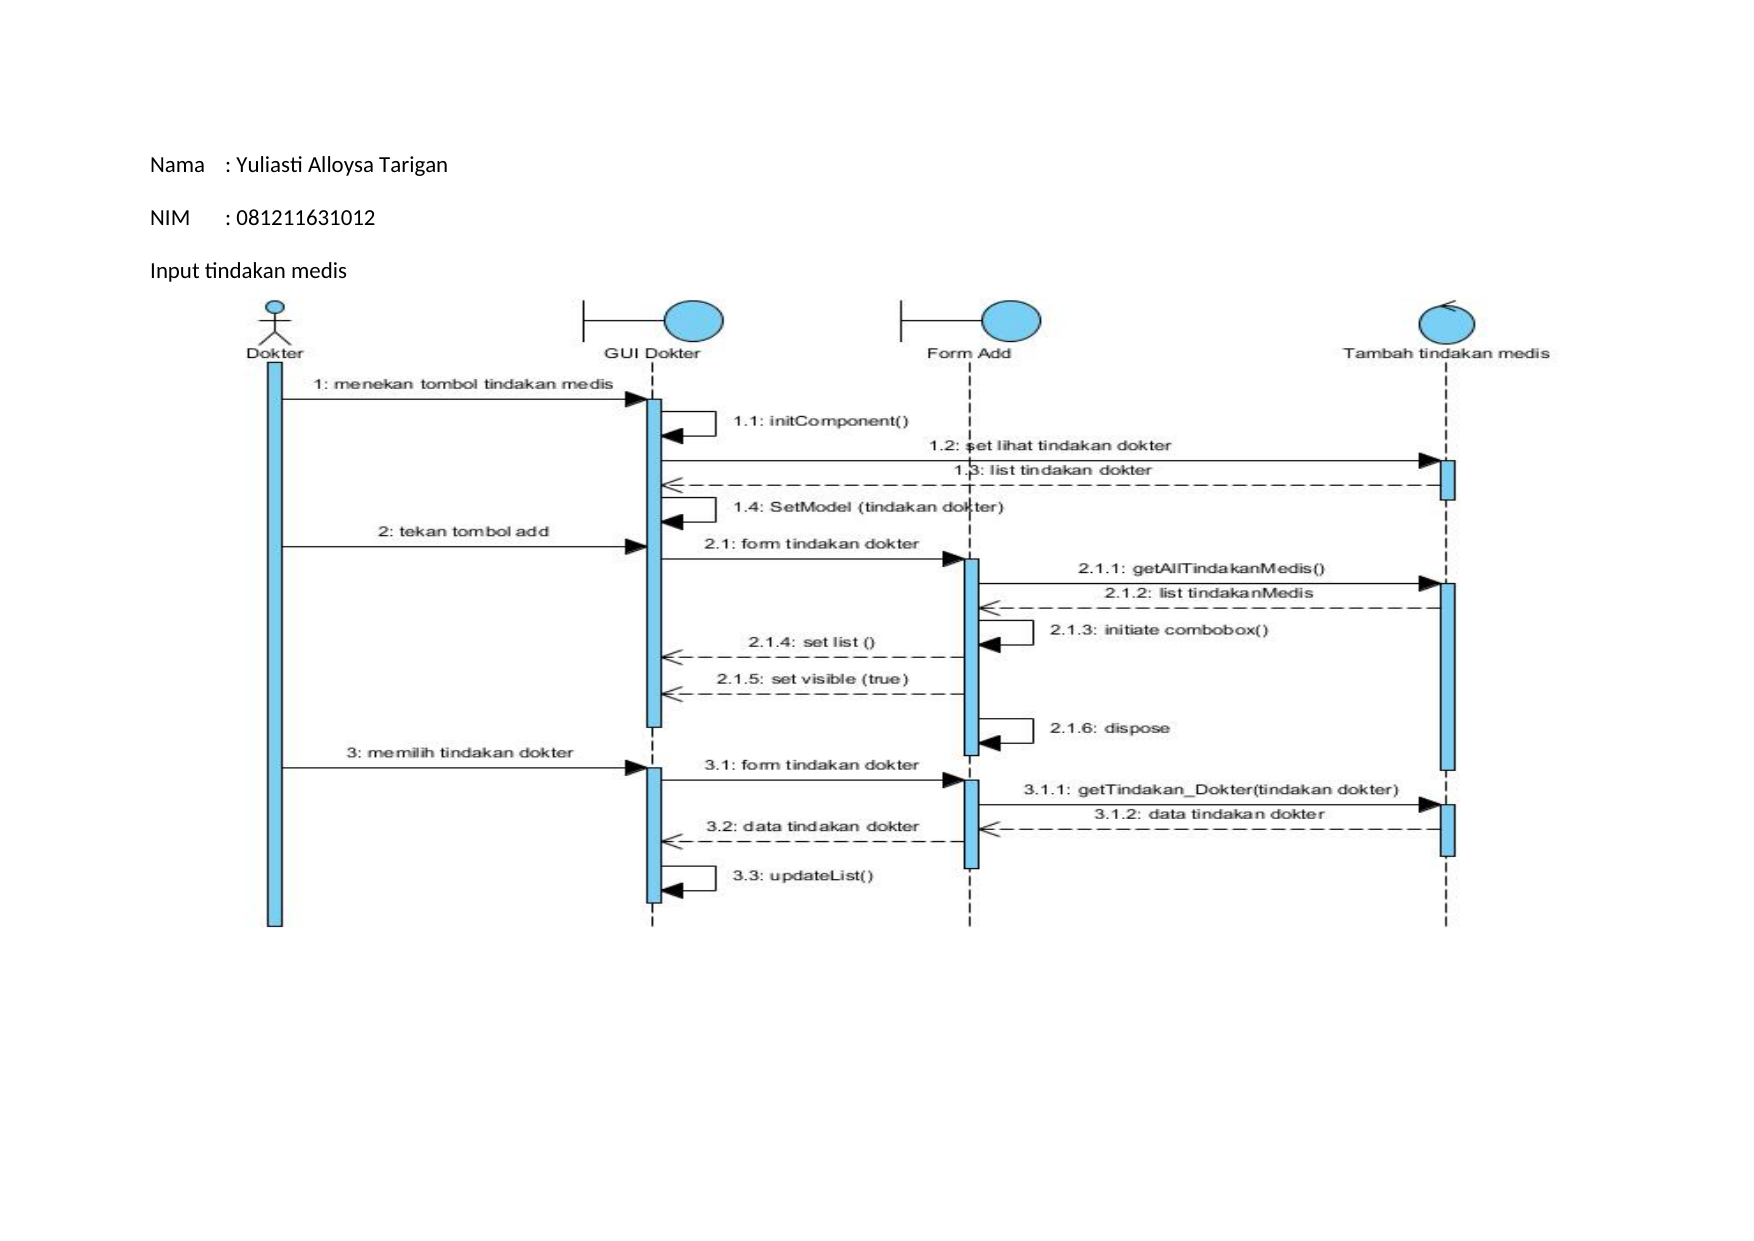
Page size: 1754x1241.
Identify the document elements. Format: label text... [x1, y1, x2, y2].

text Nama : Yuliasti Alloysa Tarigan [150, 150, 1604, 178]
text Input tindakan medis [150, 256, 1604, 284]
picture [218, 298, 1569, 932]
text NIM : 081211631012 [150, 203, 1604, 231]
